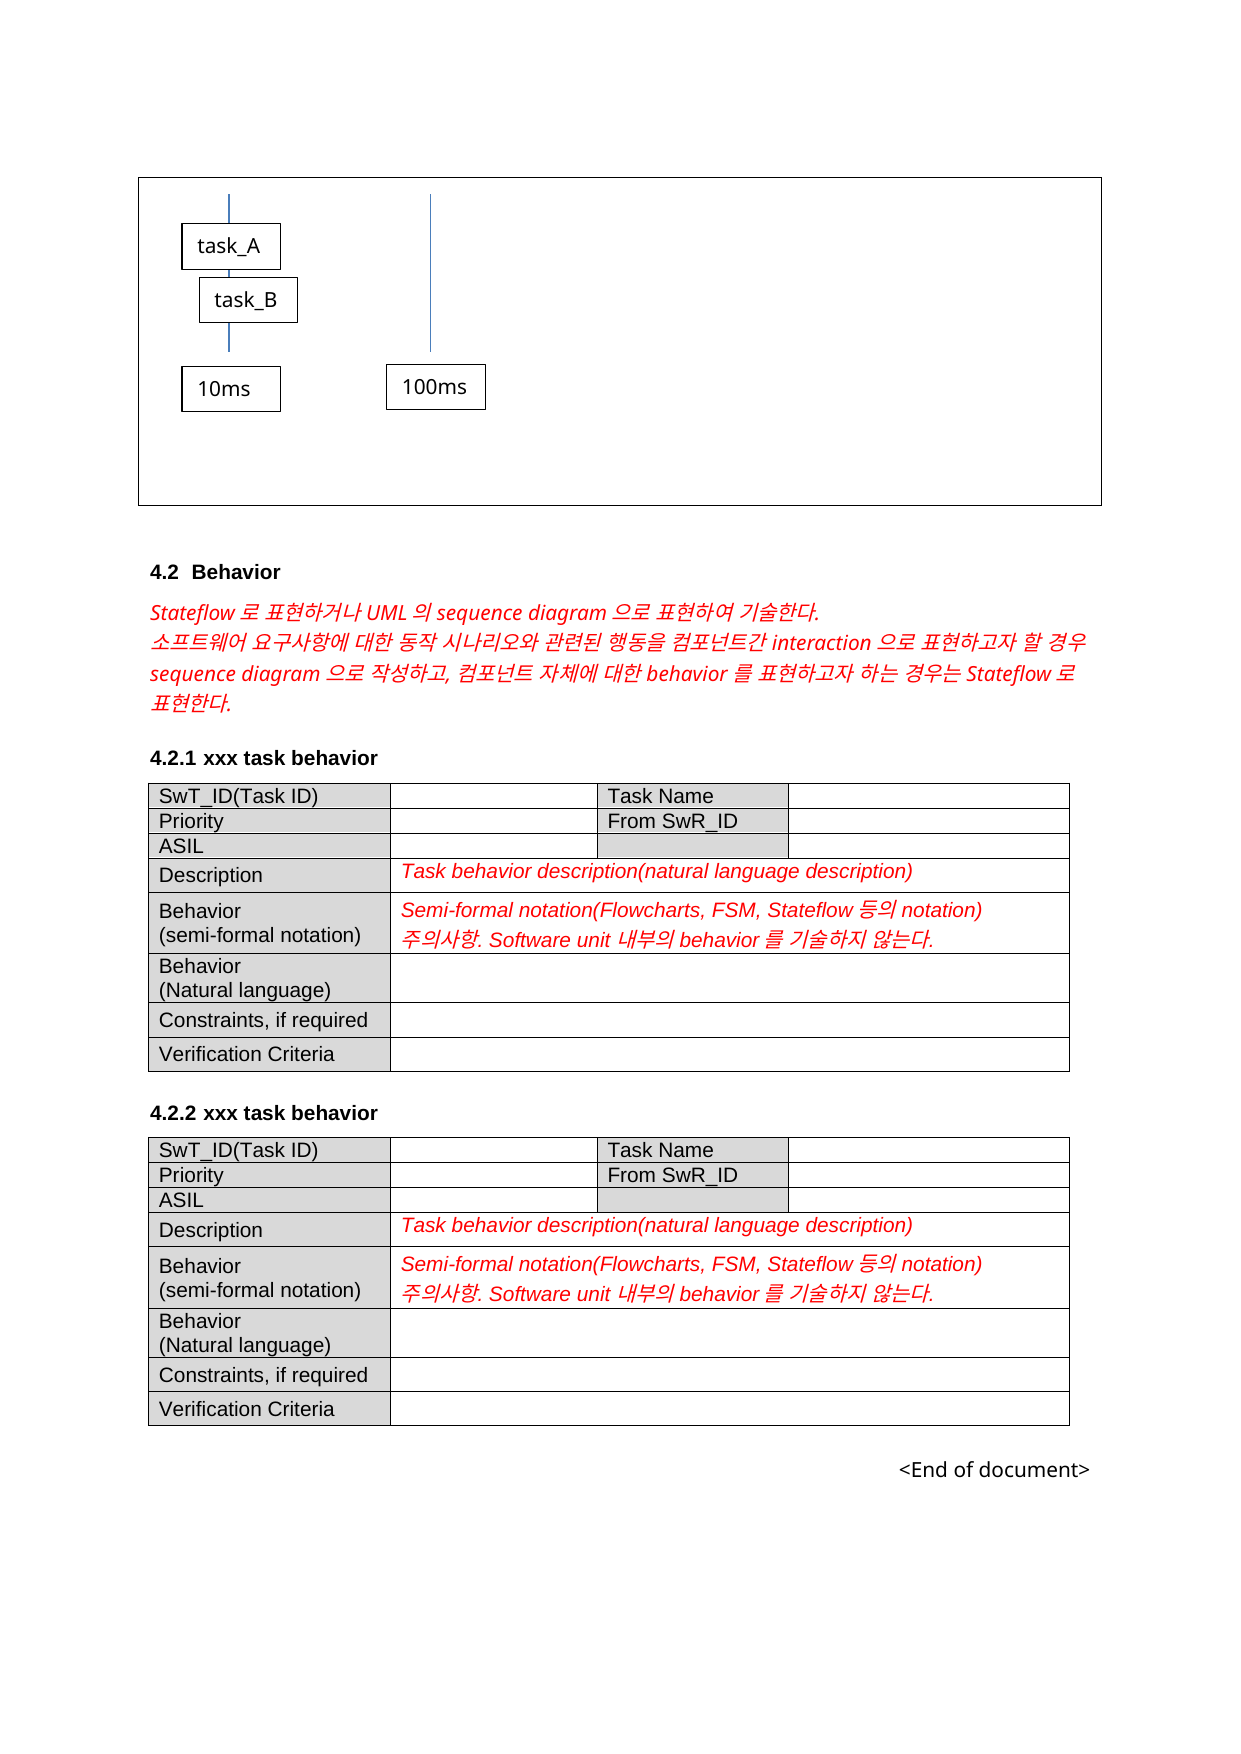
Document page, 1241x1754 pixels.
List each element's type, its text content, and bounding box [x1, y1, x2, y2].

table_cell [391, 809, 597, 832]
subtitle xxx task behavior [150, 1100, 1090, 1124]
table_cell Verification Criteria [149, 1038, 390, 1071]
text <End of document> [150, 1455, 1090, 1483]
table_cell Description [149, 1213, 390, 1246]
table_cell ASIL [149, 1188, 390, 1212]
table_cell From SwR_ID [598, 1163, 788, 1187]
table_cell [789, 809, 1069, 832]
subtitle Behavior [150, 560, 1090, 584]
table_cell [391, 1163, 597, 1187]
table_cell [391, 1392, 1069, 1425]
table_cell Behavior (semi-formal notation) [149, 893, 390, 953]
table_cell Behavior (Natural language) [149, 1309, 390, 1357]
table_cell Semi-formal notation(Flowcharts, FSM, Stateflow등의 notation) 주의사항. Software unit 내부의 behavior를 기술하지 않는다. [391, 1247, 1069, 1308]
table_header Task Name [598, 1138, 788, 1162]
table_header [391, 1138, 597, 1162]
table_cell [789, 1188, 1069, 1212]
table_cell Task behavior description(natural language description) [391, 859, 1069, 892]
table_cell [789, 1163, 1069, 1187]
table_cell Priority [149, 809, 390, 832]
table_cell [391, 1038, 1069, 1071]
table_header [789, 784, 1069, 807]
table_cell Constraints, if required [149, 1358, 390, 1391]
table_cell [391, 1188, 597, 1212]
table_cell [391, 1003, 1069, 1037]
table_cell [598, 834, 788, 857]
subtitle xxx task behavior [150, 746, 1090, 770]
table_cell [391, 1358, 1069, 1391]
table_cell Behavior (semi-formal notation) [149, 1247, 390, 1308]
text Stateflow로 표현하거나 UML의 sequence diagram으로 표현하여 기술한다. [150, 596, 1090, 627]
table_cell Verification Criteria [149, 1392, 390, 1425]
table_header SwT_ID(Task ID) [149, 784, 390, 807]
table_cell [391, 1309, 1069, 1357]
text 소프트웨어 요구사항에 대한 동작 시나리오와 관련된 행동을 컴포넌트간 interaction으로 표현하고자 할 경우 sequence diagram으로 작성하고, 컴포넌트 자체에 대한 behavior를 표현하고자 하는 경우는 Stateflow로 표현한다. [150, 627, 1090, 717]
table_header [391, 784, 597, 807]
table_header [139, 178, 1101, 505]
table_cell Description [149, 859, 390, 892]
table_cell [598, 1188, 788, 1212]
table_cell Constraints, if required [149, 1003, 390, 1037]
table_header Task Name [598, 784, 788, 807]
table_cell From SwR_ID [598, 809, 788, 832]
table_cell Task behavior description(natural language description) [391, 1213, 1069, 1246]
table_cell Semi-formal notation(Flowcharts, FSM, Stateflow등의 notation) 주의사항. Software unit 내부의 behavior를 기술하지 않는다. [391, 893, 1069, 953]
table_cell [789, 834, 1069, 857]
table_cell Priority [149, 1163, 390, 1187]
table_cell [391, 834, 597, 857]
table_cell [391, 954, 1069, 1002]
table_header [789, 1138, 1069, 1162]
table_cell ASIL [149, 834, 390, 857]
table_header SwT_ID(Task ID) [149, 1138, 390, 1162]
table_cell Behavior (Natural language) [149, 954, 390, 1002]
